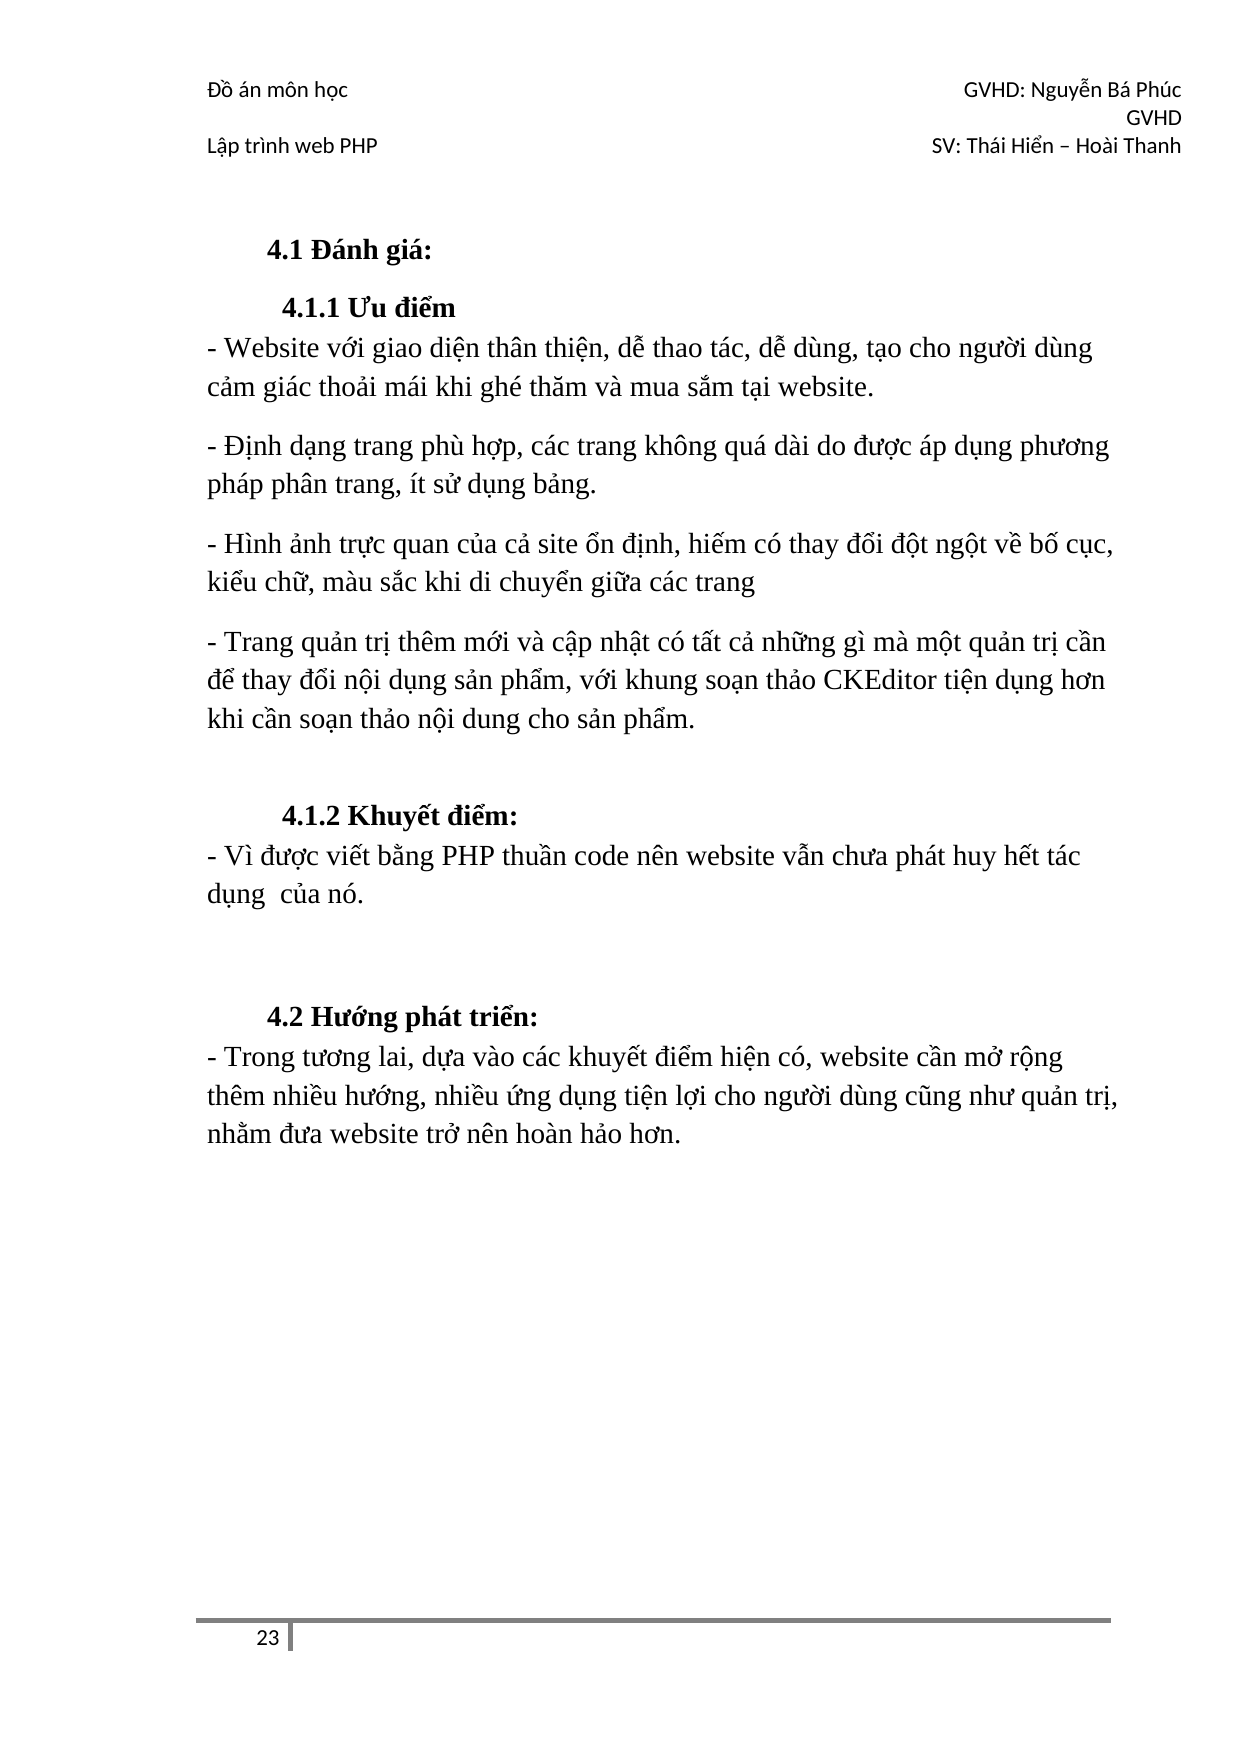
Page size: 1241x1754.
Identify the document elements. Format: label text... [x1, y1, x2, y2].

subtitle 4.1.2 Khuyết điểm: [282, 764, 1122, 832]
text - Vì được viết bằng PHP thuần code nên website vẫn chưa phát huy hết tác dụng của nó. [207, 838, 1122, 910]
subtitle 4.1.1 Ưu điểm [282, 290, 1122, 324]
subtitle 4.1 Đánh giá: [267, 232, 1122, 265]
subtitle 4.2 Hướng phát triển: [267, 999, 1122, 1033]
text - Website với giao diện thân thiện, dễ thao tác, dễ dùng, tạo cho người dùng cảm giác thoải mái khi ghé thăm và mua sắm tại website. [207, 330, 1122, 402]
text - Trong tương lai, dựa vào các khuyết điểm hiện có, website cần mở rộng thêm nhiều hướng, nhiều ứng dụng tiện lợi cho người dùng cũng như quản trị, nhằm đưa website trở nên hoàn hảo hơn. [207, 1039, 1122, 1150]
text - Trang quản trị thêm mới và cập nhật có tất cả những gì mà một quản trị cần để thay đổi nội dụng sản phẩm, với khung soạn thảo CKEditor tiện dụng hơn khi cần soạn thảo nội dung cho sản phẩm. [207, 624, 1122, 734]
text - Hình ảnh trực quan của cả site ổn định, hiếm có thay đổi đột ngột về bố cục, kiểu chữ, màu sắc khi di chuyển giữa các trang [207, 526, 1122, 598]
text - Định dạng trang phù hợp, các trang không quá dài do được áp dụng phương pháp phân trang, ít sử dụng bảng. [207, 428, 1122, 500]
